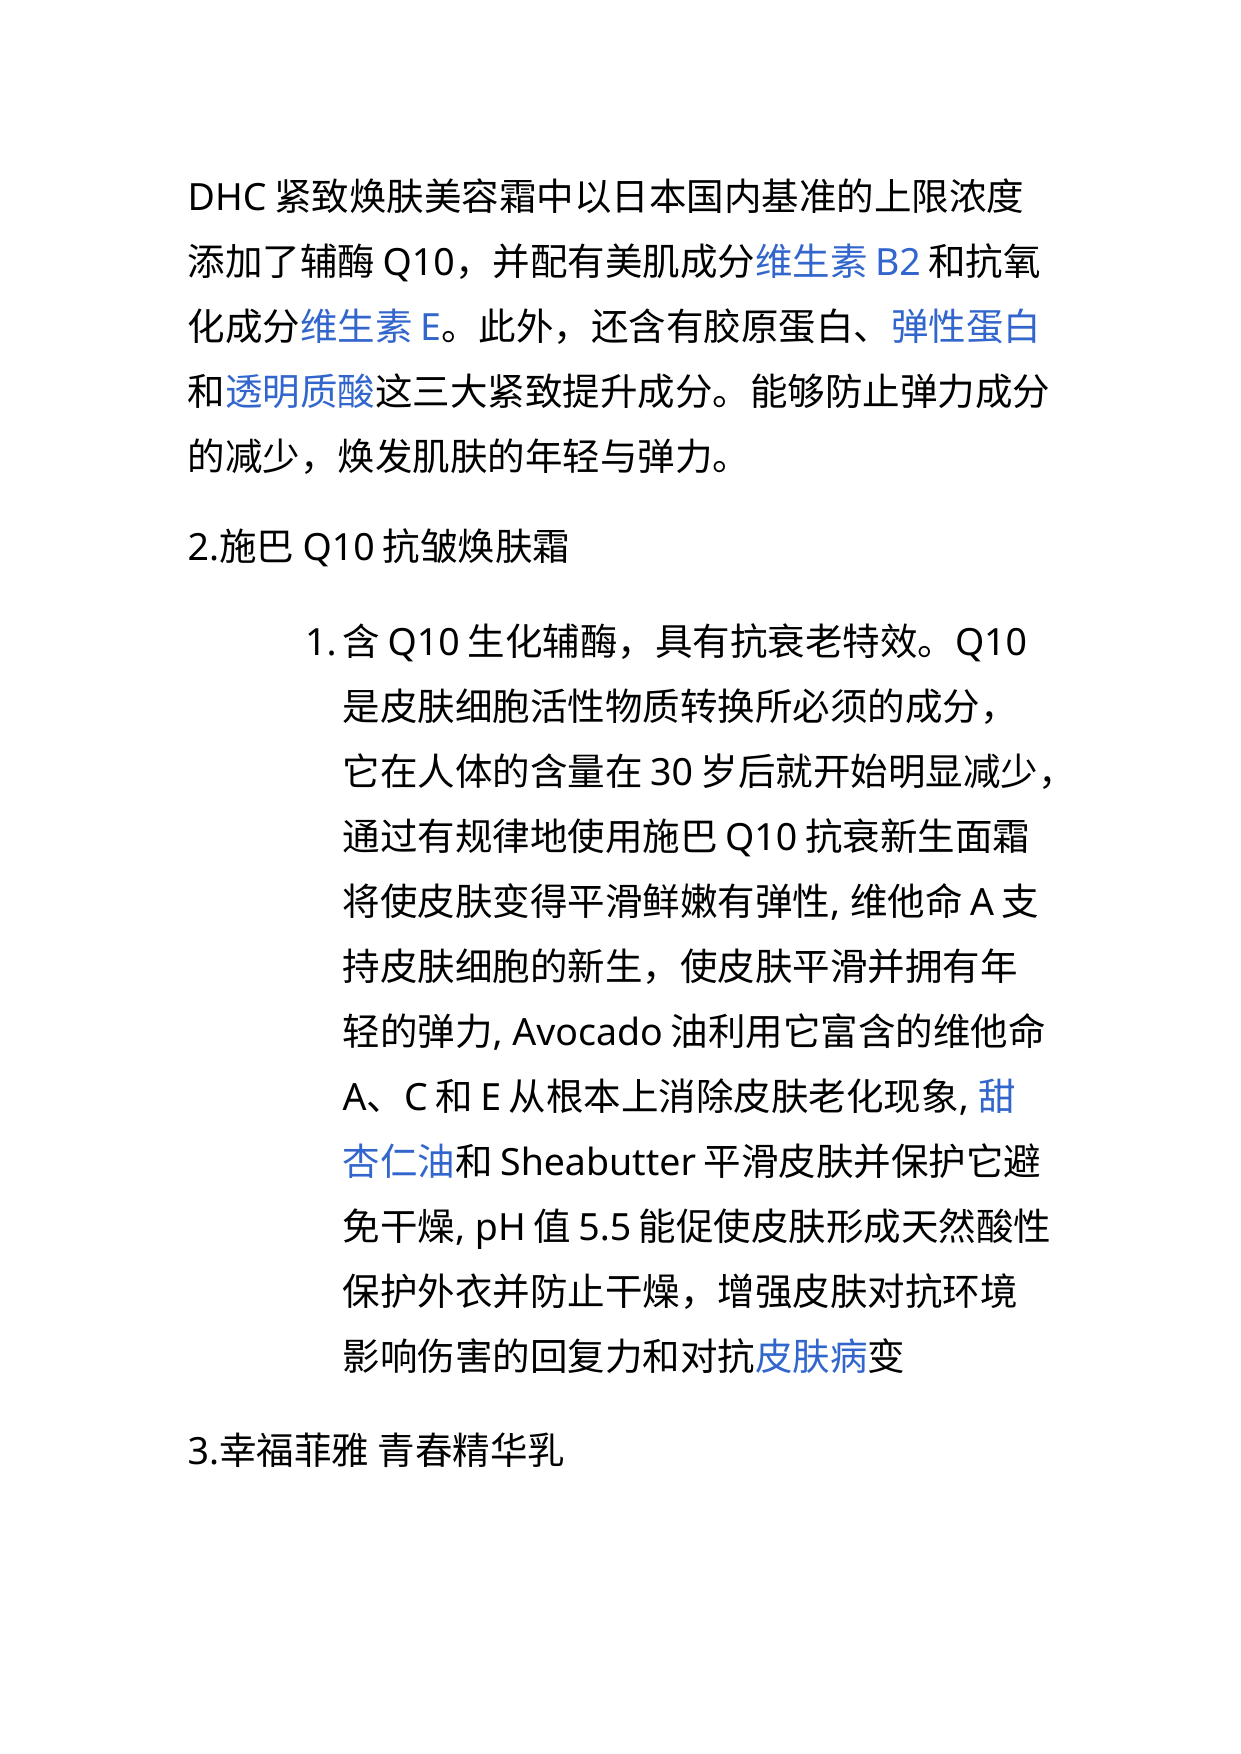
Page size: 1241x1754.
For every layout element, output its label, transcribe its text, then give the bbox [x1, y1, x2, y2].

list 含Q10生化辅酶，具有抗衰老特效。Q10是皮肤细胞活性物质转换所必须的成分，它在人体的含量在30岁后就开始明显减少，通过有规律地使用施巴Q10抗衰新生面霜将使皮肤变得平滑鲜嫩有弹性, 维他命A支持皮肤细胞的新生，使皮肤平滑并拥有年轻的弹力, Avocado油利用它富含的维他命A、C和E从根本上消除皮肤老化现象, 甜杏仁油和Sheabutter平滑皮肤并保护它避免干燥, pH值5.5能促使皮肤形成天然酸性保护外衣并防止干燥，增强皮肤对抗环境影响伤害的回复力和对抗皮肤病变 [305, 606, 1053, 1386]
text DHC紧致焕肤美容霜中以日本国内基准的上限浓度添加了辅酶Q10，并配有美肌成分维生素B2和抗氧化成分维生素E。此外，还含有胶原蛋白、弹性蛋白和透明质酸这三大紧致提升成分。能够防止弹力成分的减少，焕发肌肤的年轻与弹力。 [187, 162, 1053, 487]
text 3.幸福菲雅 青春精华乳 [187, 1415, 1053, 1480]
text 2.施巴 Q10抗皱焕肤霜 [187, 512, 1053, 577]
